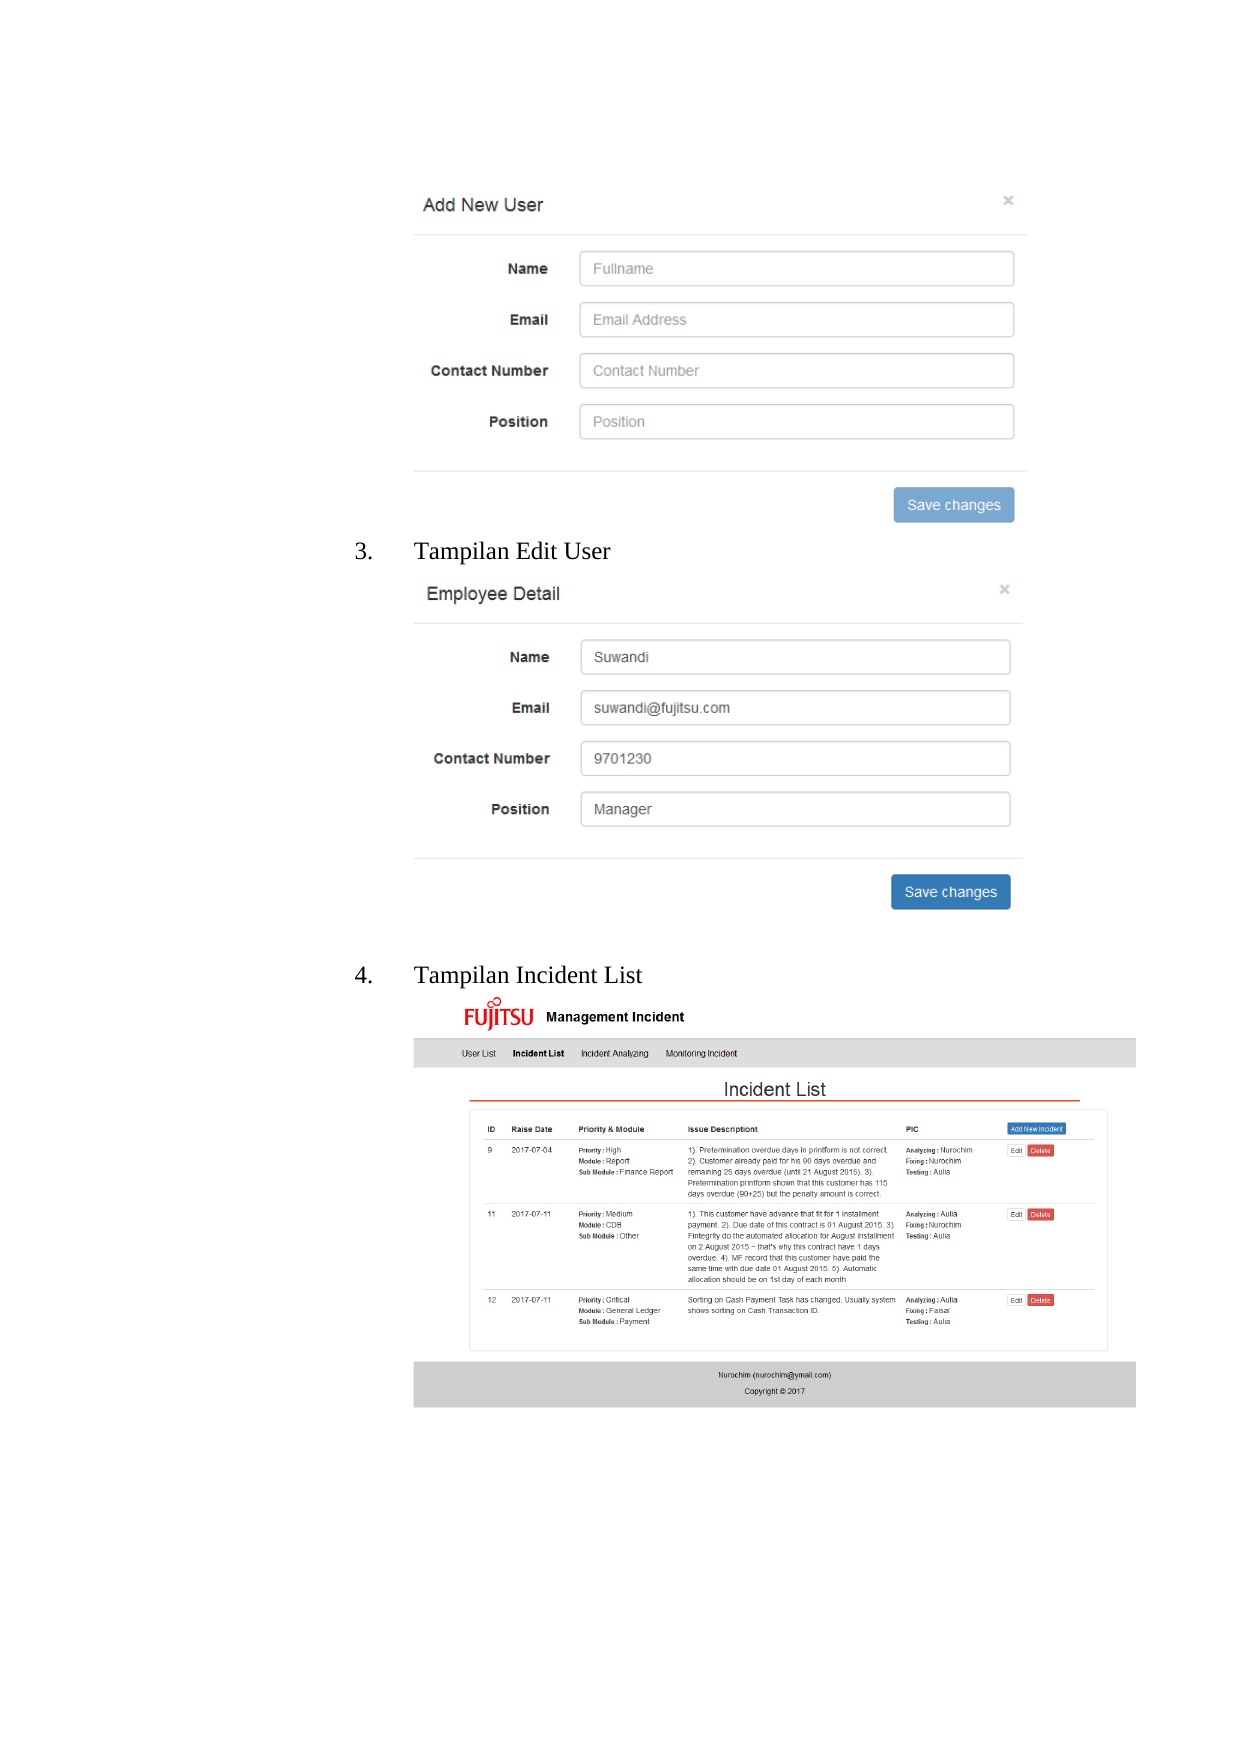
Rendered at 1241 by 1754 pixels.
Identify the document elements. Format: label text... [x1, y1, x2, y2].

picture [413, 568, 1023, 924]
list Tampilan Edit User [354, 536, 1063, 564]
list Tampilan Incident List [354, 960, 1063, 989]
picture [413, 177, 1027, 532]
picture [413, 993, 1136, 1408]
